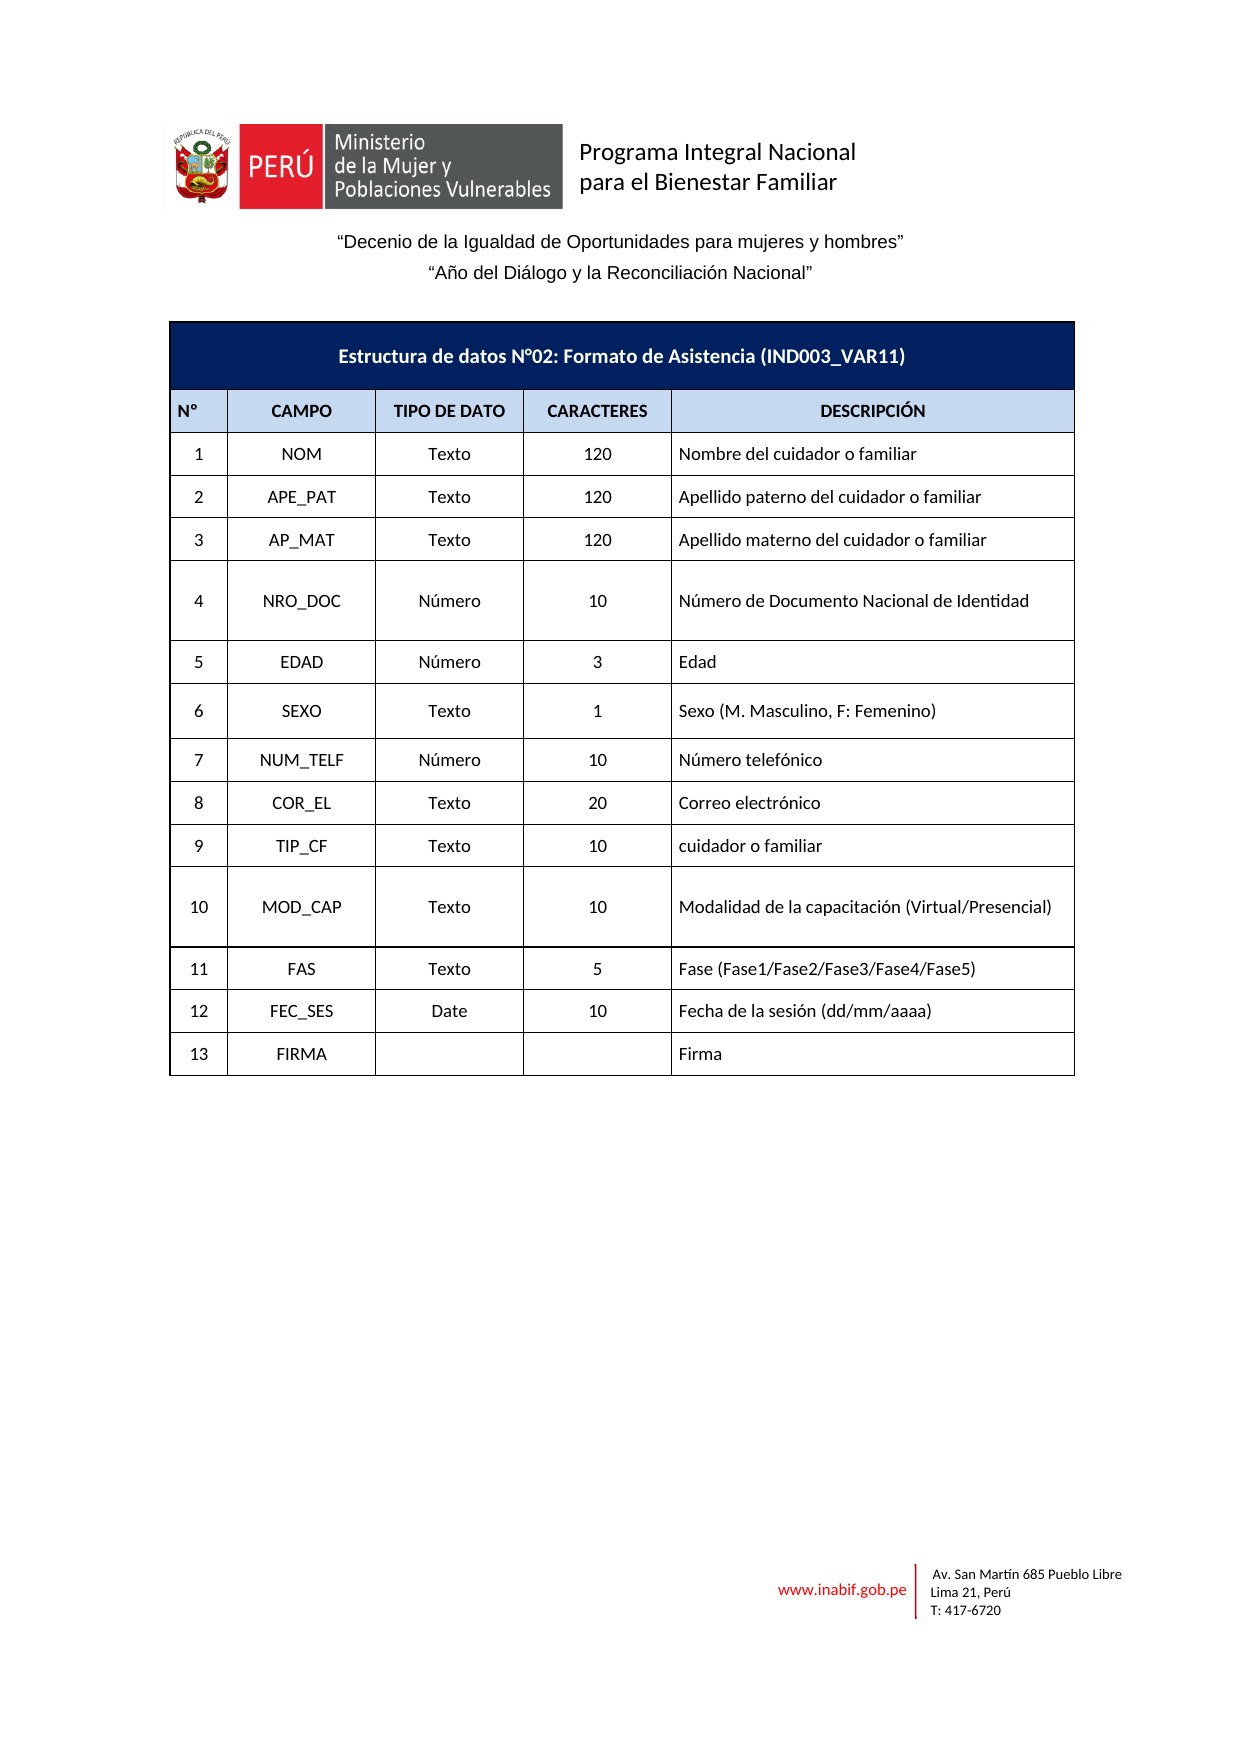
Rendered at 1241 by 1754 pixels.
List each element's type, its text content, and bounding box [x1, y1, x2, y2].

table_cell NUM_TELF [228, 739, 375, 781]
table_cell Modalidad de la capacitación (Virtual/Presencial) [672, 867, 1074, 946]
table_cell CARACTERES [524, 390, 671, 432]
table_cell 1 [524, 684, 671, 738]
table_cell 3 [171, 518, 227, 560]
table_cell Texto [376, 867, 523, 946]
table_cell Número de Documento Nacional de Identidad [672, 561, 1074, 640]
table_cell APE_PAT [228, 476, 375, 517]
table_cell Nº [171, 390, 227, 432]
table_cell 12 [171, 990, 227, 1032]
table_cell CAMPO [228, 390, 375, 432]
table_cell 120 [524, 518, 671, 560]
table_cell NOM [228, 433, 375, 474]
table_cell DESCRIPCIÓN [672, 390, 1074, 432]
table_cell Apellido paterno del cuidador o familiar [672, 476, 1074, 517]
table_cell TIPO DE DATO [376, 390, 523, 432]
table_cell Fecha de la sesión (dd/mm/aaaa) [672, 990, 1074, 1032]
table_cell TIP_CF [228, 825, 375, 866]
table_cell 10 [524, 561, 671, 640]
table_cell Texto [376, 948, 523, 989]
table_cell Texto [376, 518, 523, 560]
table_cell 10 [524, 867, 671, 946]
table_cell Fase (Fase1/Fase2/Fase3/Fase4/Fase5) [672, 948, 1074, 989]
table_cell Texto [376, 476, 523, 517]
table_cell 120 [524, 476, 671, 517]
table_cell cuidador o familiar [672, 825, 1074, 866]
table_cell 9 [171, 825, 227, 866]
table_cell SEXO [228, 684, 375, 738]
table_cell 7 [171, 739, 227, 781]
table_cell Texto [376, 782, 523, 823]
table_cell Correo electrónico [672, 782, 1074, 823]
table_cell Nombre del cuidador o familiar [672, 433, 1074, 474]
table_cell [376, 1033, 523, 1074]
table_cell MOD_CAP [228, 867, 375, 946]
table_cell Número [376, 561, 523, 640]
table_cell Sexo (M. Masculino, F: Femenino) [672, 684, 1074, 738]
table_cell 10 [524, 825, 671, 866]
table_cell 10 [171, 867, 227, 946]
table_cell [524, 1033, 671, 1074]
table_cell Número [376, 739, 523, 781]
table_cell 5 [524, 948, 671, 989]
table_cell 120 [524, 433, 671, 474]
table_cell 5 [171, 641, 227, 683]
table_cell Número [376, 641, 523, 683]
table_cell Date [376, 990, 523, 1032]
table_cell Número telefónico [672, 739, 1074, 781]
table_cell Texto [376, 684, 523, 738]
table_cell FEC_SES [228, 990, 375, 1032]
table_cell Firma [672, 1033, 1074, 1074]
table_cell 4 [171, 561, 227, 640]
picture [162, 124, 564, 212]
table_cell 3 [524, 641, 671, 683]
table_cell COR_EL [228, 782, 375, 823]
table_cell 10 [524, 990, 671, 1032]
table_cell Apellido materno del cuidador o familiar [672, 518, 1074, 560]
table_cell 13 [171, 1033, 227, 1074]
table_cell FAS [228, 948, 375, 989]
table_cell Texto [376, 433, 523, 474]
table_cell EDAD [228, 641, 375, 683]
table_cell NRO_DOC [228, 561, 375, 640]
table_cell 11 [171, 948, 227, 989]
table_cell 2 [171, 476, 227, 517]
table_cell AP_MAT [228, 518, 375, 560]
table_cell 8 [171, 782, 227, 823]
table_cell 20 [524, 782, 671, 823]
table_cell Edad [672, 641, 1074, 683]
table_cell 6 [171, 684, 227, 738]
table_cell FIRMA [228, 1033, 375, 1074]
table_cell 10 [524, 739, 671, 781]
table_header Estructura de datos N°02: Formato de Asistencia (IND003_VAR11) [171, 323, 1074, 389]
table_cell Texto [376, 825, 523, 866]
table_cell 1 [171, 433, 227, 474]
